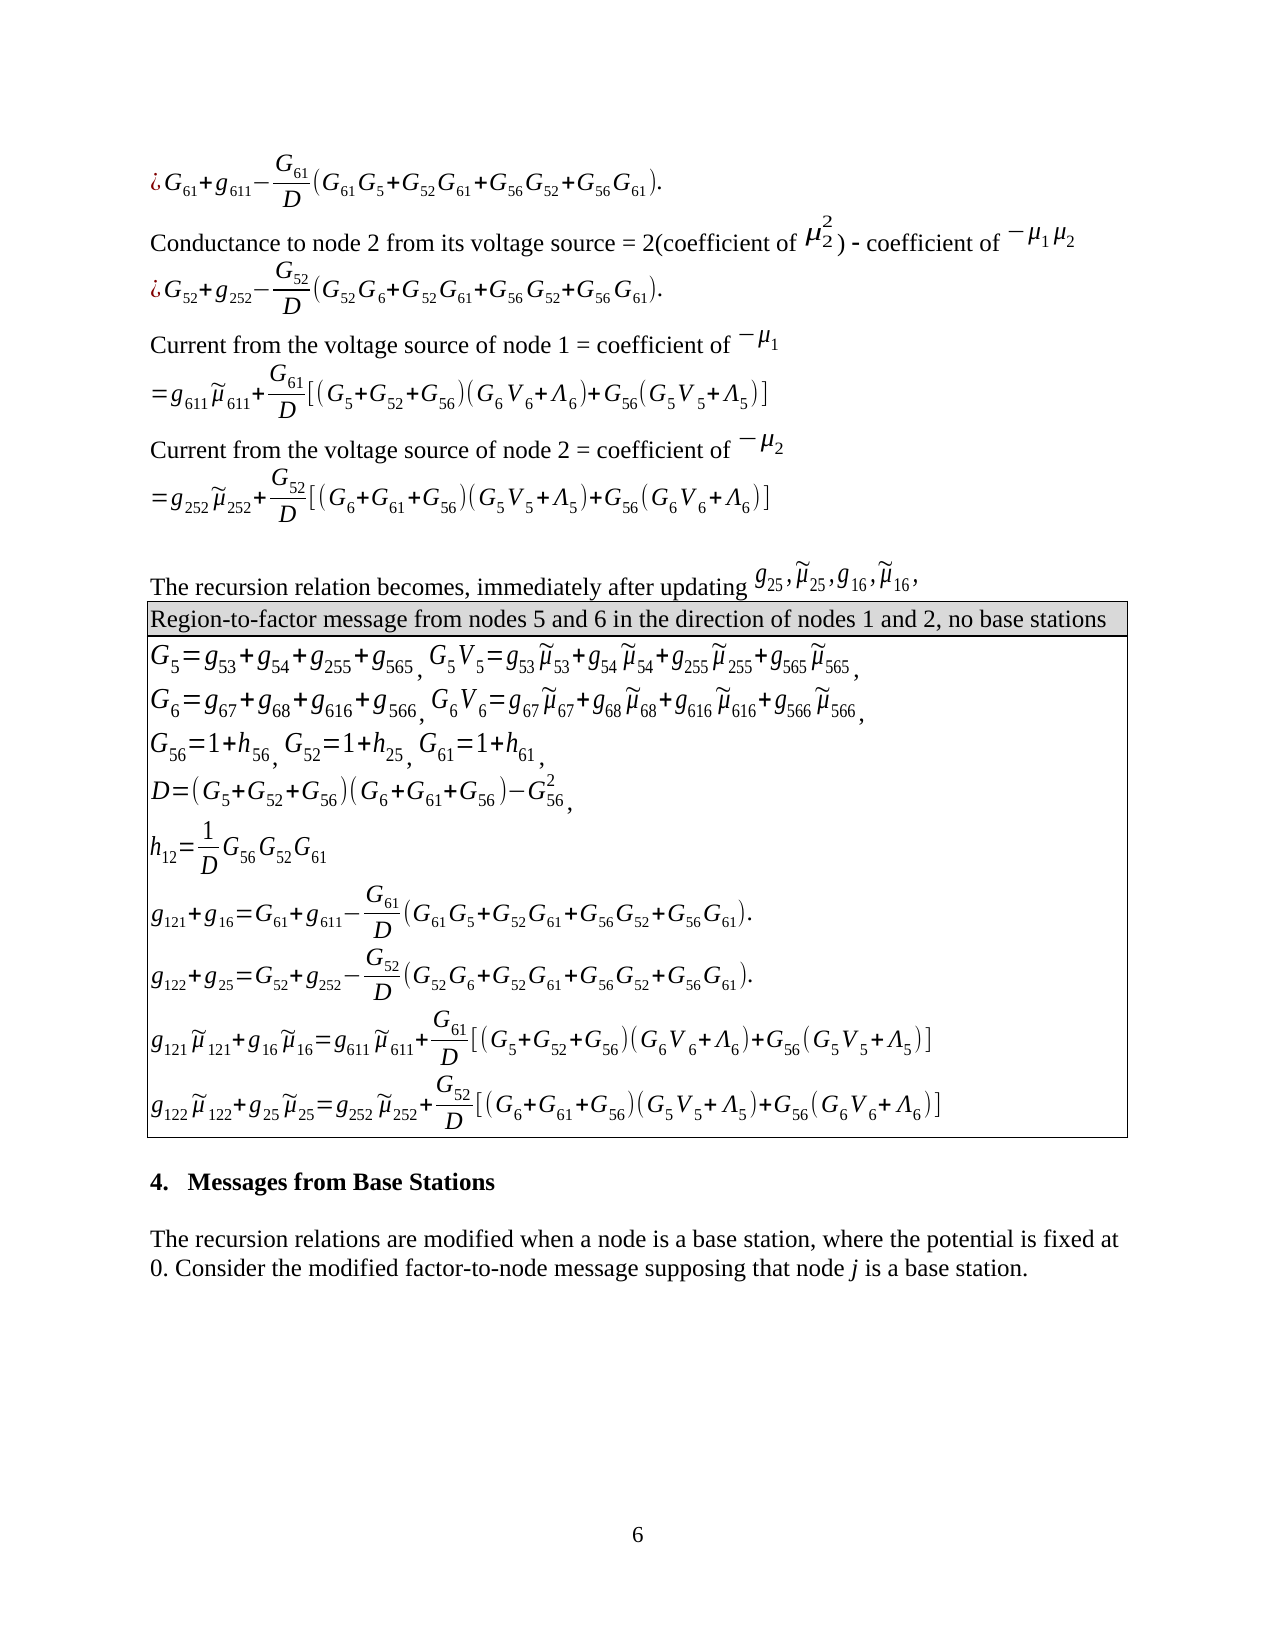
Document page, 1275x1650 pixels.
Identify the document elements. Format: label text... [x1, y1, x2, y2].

text , , [150, 683, 1125, 727]
text , , [148, 637, 1127, 683]
text Region-to-factor message from nodes 5 and 6 in the direction of nodes 1 and 2, no base stations [148, 602, 1127, 635]
text The recursion relations are modified when a node is a base station, where the potential is fixed at 0. Consider the modified factor-to-node message supposing that node j is a base station. [150, 1224, 1125, 1282]
text . [150, 943, 1125, 1006]
text . [150, 150, 1125, 213]
text Current from the voltage source of node 1 = coefficient of [150, 319, 1125, 359]
text . [150, 880, 1125, 943]
text The recursion relation becomes, immediately after updating [150, 557, 1125, 601]
text Conductance to node 2 from its voltage source = 2(coefficient of ) coefficient of [150, 213, 1125, 257]
list Messages from Base Stations [150, 1167, 1125, 1196]
text , [150, 771, 1125, 816]
text Current from the voltage source of node 2 = coefficient of [150, 424, 1125, 463]
text , , , [150, 727, 1125, 771]
text . [150, 257, 1125, 319]
